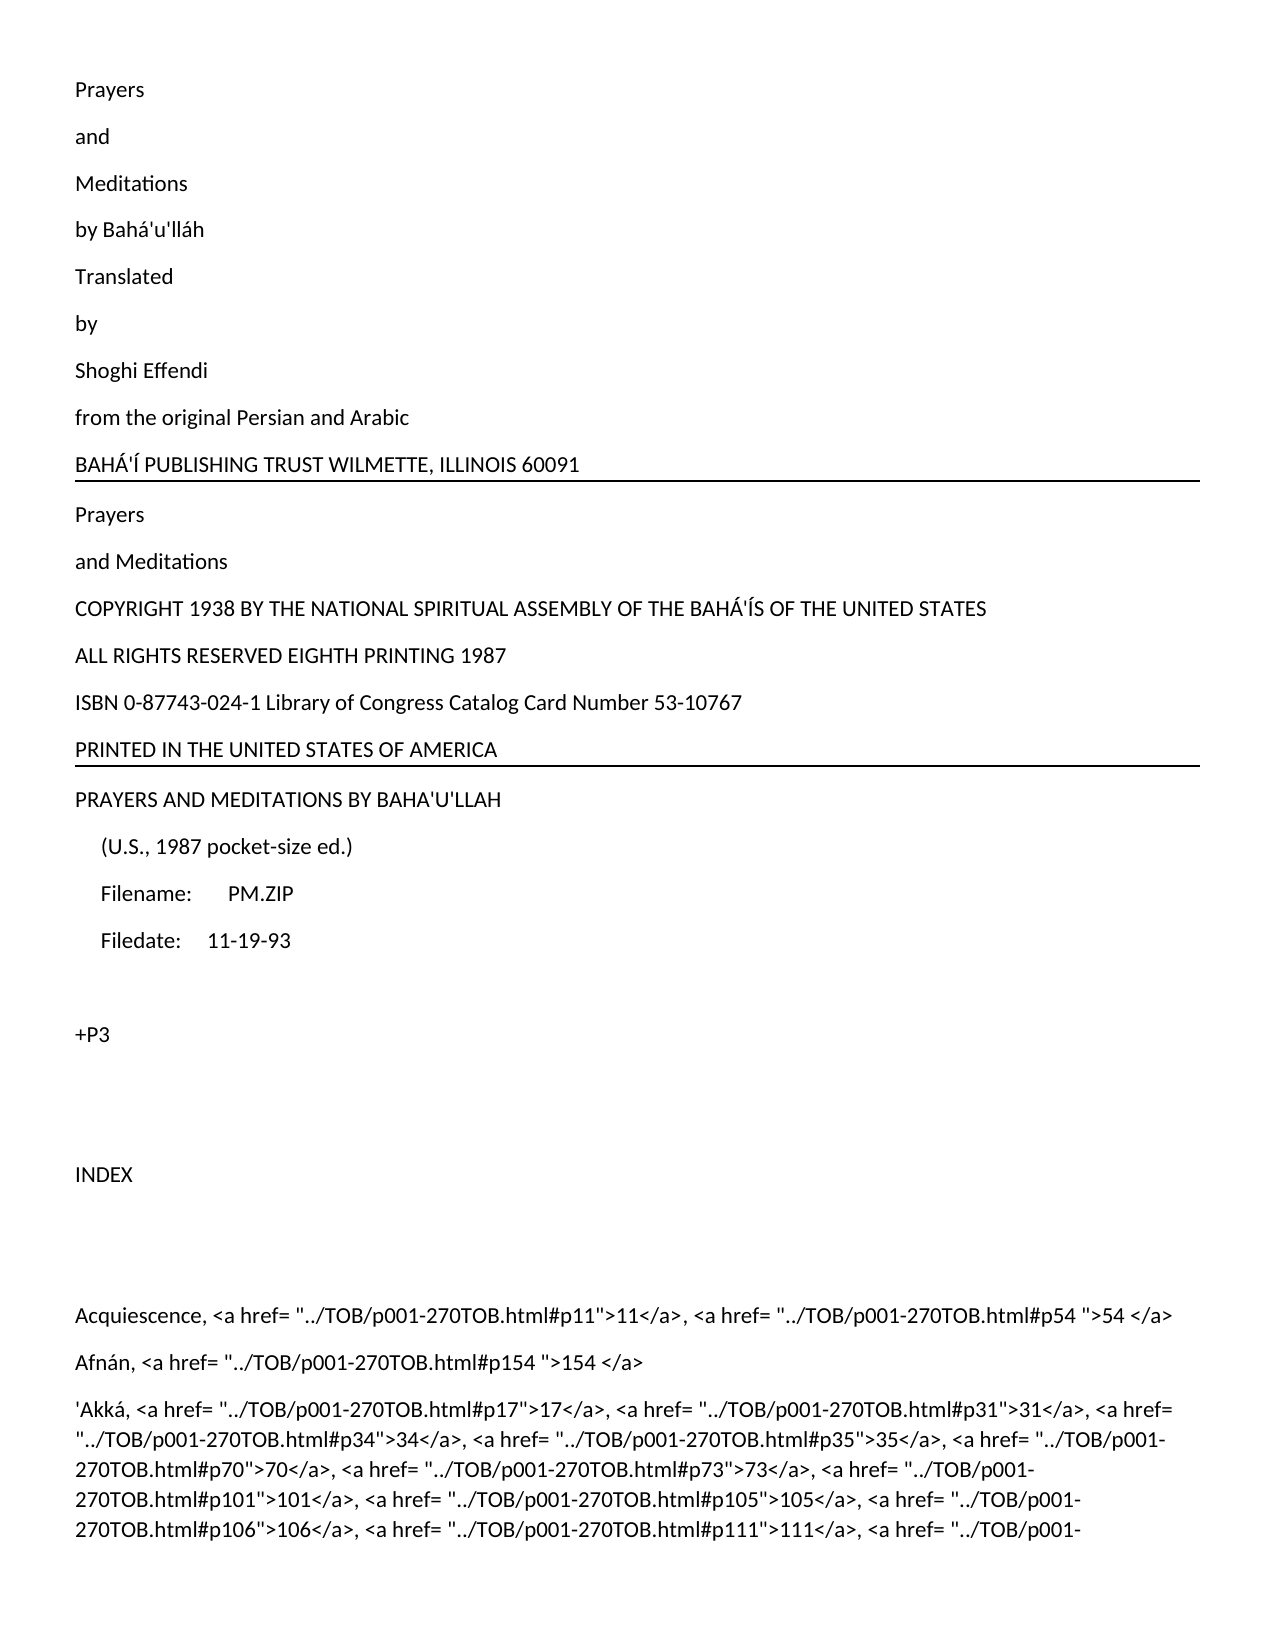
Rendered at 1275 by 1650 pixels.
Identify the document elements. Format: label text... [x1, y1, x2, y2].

text (U.S., 1987 pocket-size ed.) [75, 832, 1200, 860]
text ALL RIGHTS RESERVED EIGHTH PRINTING 1987 [75, 641, 1200, 669]
text COPYRIGHT 1938 BY THE NATIONAL SPIRITUAL ASSEMBLY OF THE BAHÁ'ÍS OF THE UNITED STATES [75, 594, 1200, 622]
text PRINTED IN THE UNITED STATES OF AMERICA [75, 735, 1200, 765]
text Translated [75, 262, 1200, 291]
text by Bahá'u'lláh [75, 216, 1200, 244]
text INDEX [75, 1160, 1200, 1188]
text Afnán, <a href= "../TOB/p001-270TOB.html#p154 ">154 </a> [75, 1348, 1200, 1376]
text Filename: PM.ZIP [75, 879, 1200, 907]
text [75, 1395, 1200, 1544]
text Meditations [75, 169, 1200, 197]
text Prayers [75, 501, 1200, 528]
text BAHÁ'Í PUBLISHING TRUST WILMETTE, ILLINOIS 60091 [75, 450, 1200, 480]
text Acquiescence, <a href= "../TOB/p001-270TOB.html#p11">11</a>, <a href= "../TOB/p001-270TOB.html#p54 ">54 </a> [75, 1301, 1200, 1329]
text +P3 [75, 1020, 1200, 1048]
text PRAYERS AND MEDITATIONS BY BAHA'U'LLAH [75, 785, 1200, 813]
text by [75, 309, 1200, 337]
text and Meditations [75, 547, 1200, 575]
text Filedate: 11-19-93 [75, 926, 1200, 954]
text Shoghi Effendi [75, 356, 1200, 384]
text from the original Persian and Arabic [75, 403, 1200, 431]
text ISBN 0-87743-024-1 Library of Congress Catalog Card Number 53-10767 [75, 688, 1200, 716]
text and [75, 122, 1200, 150]
text Prayers [75, 75, 1200, 103]
